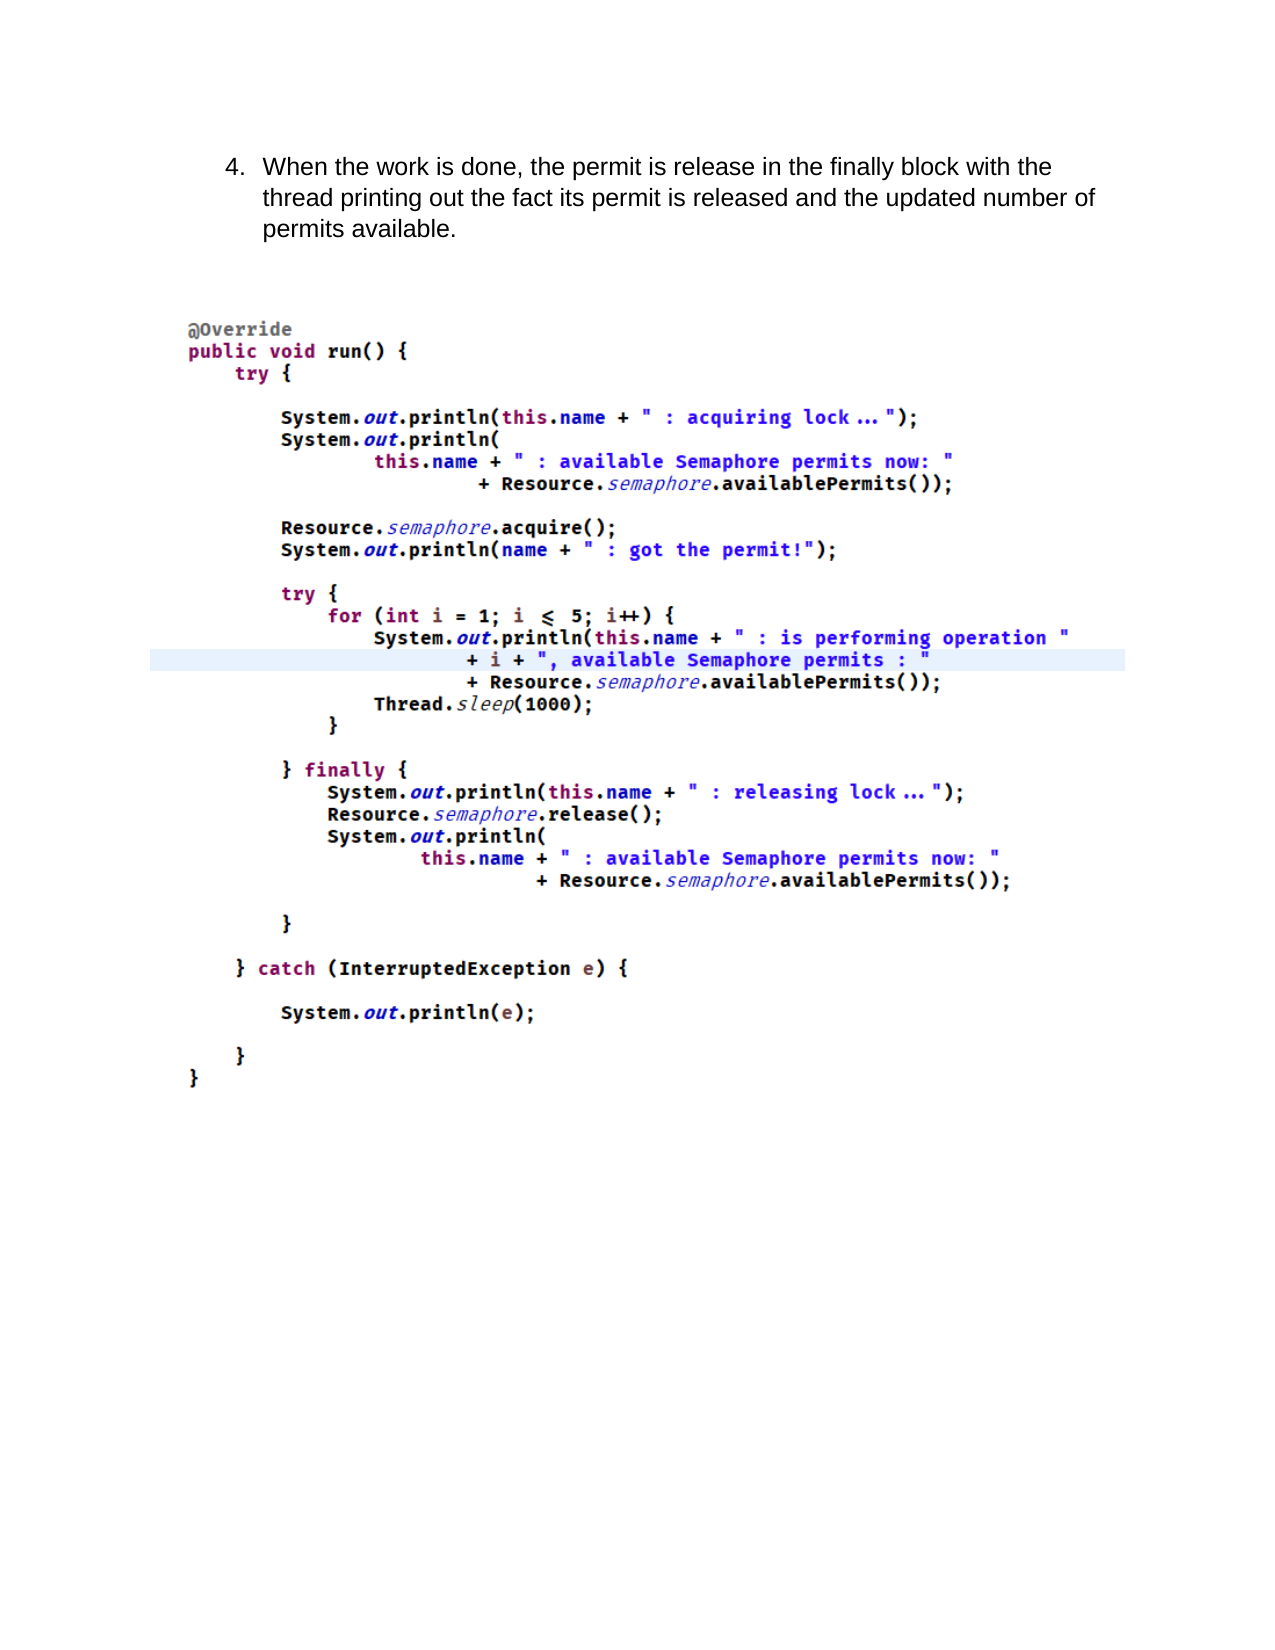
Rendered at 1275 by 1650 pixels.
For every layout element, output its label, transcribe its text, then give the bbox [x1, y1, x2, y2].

picture [150, 308, 1125, 1098]
list When the work is done, the permit is release in the finally block with the thread printing out the fact its permit is released and the updated number of permits available. [225, 150, 1125, 244]
